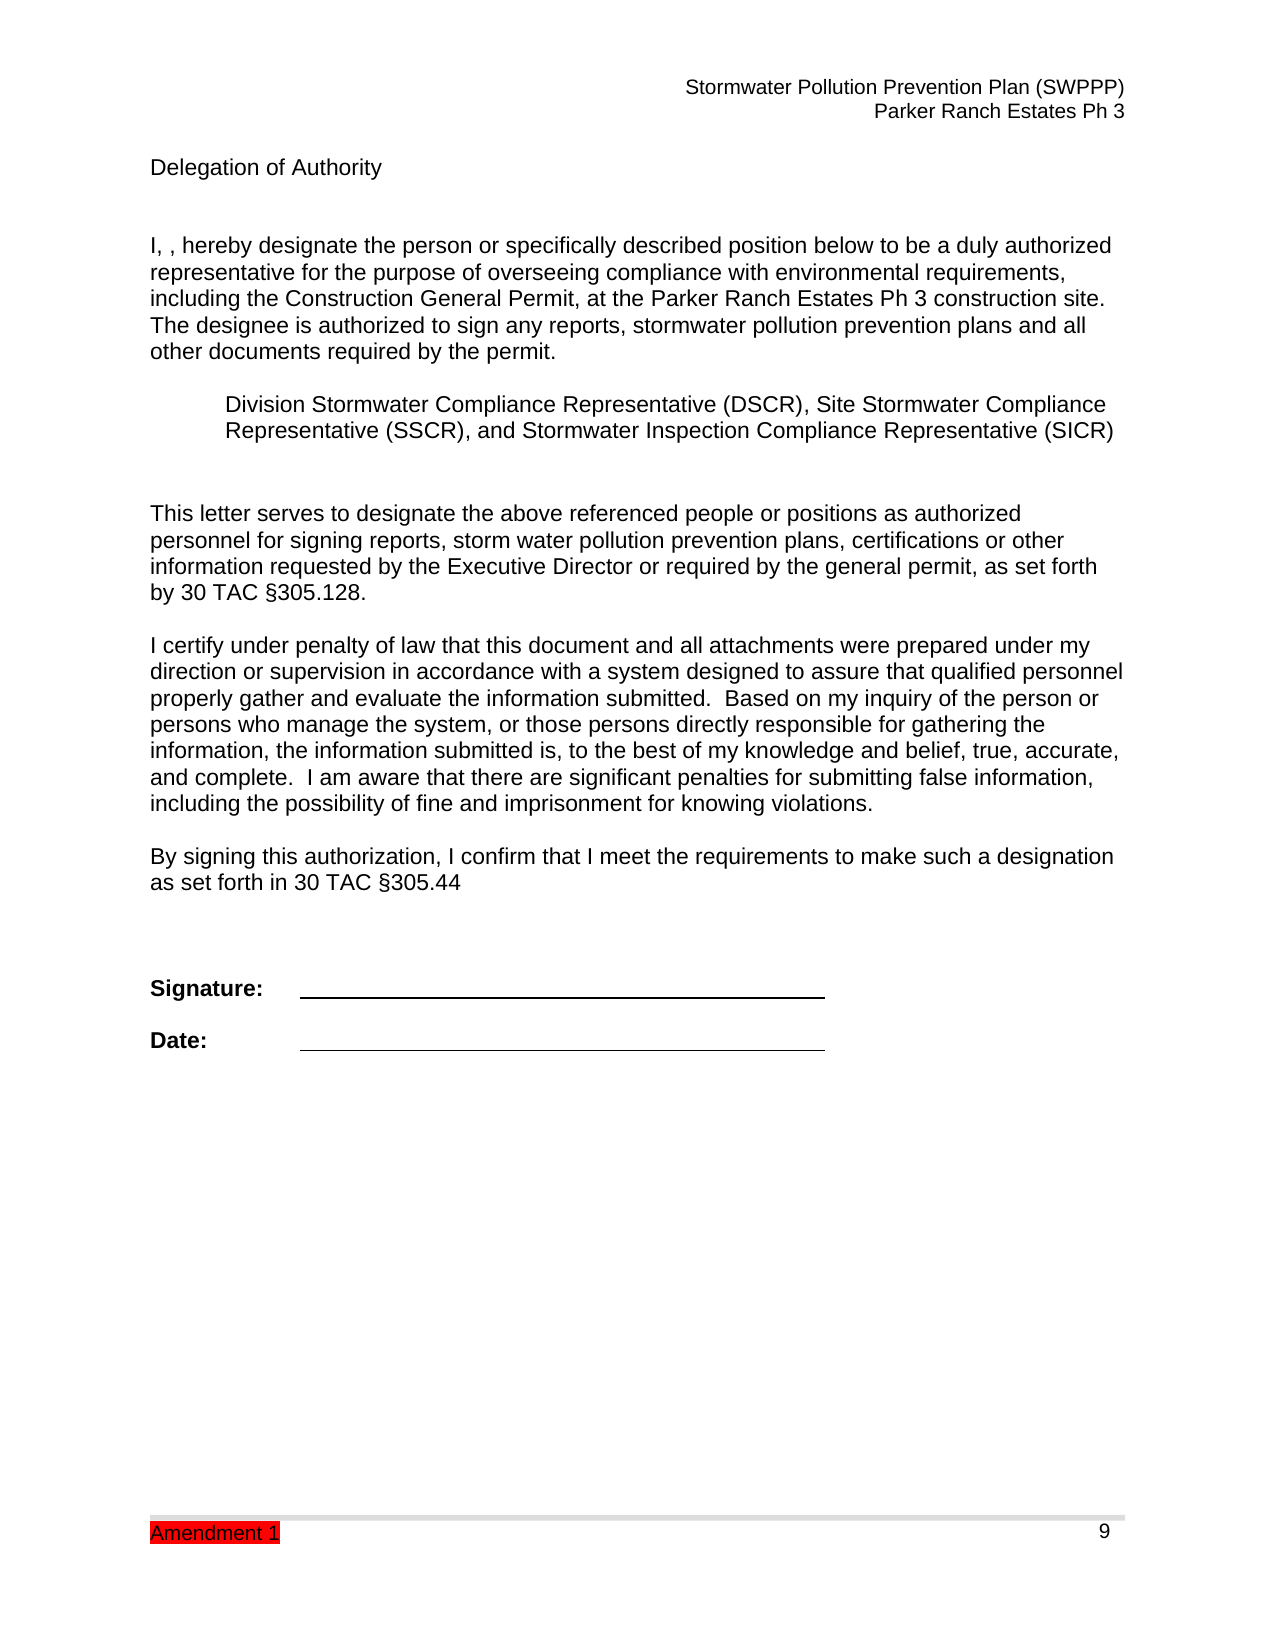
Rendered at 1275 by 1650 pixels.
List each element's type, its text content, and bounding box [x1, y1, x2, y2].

text Date: [150, 1027, 1125, 1054]
text I, , hereby designate the person or specifically described position below to be a duly authorized representative for the purpose of overseeing compliance with environmental requirements, including the Construction General Permit, at the Parker Ranch Estates Ph 3 construction site. The designee is authorized to sign any reports, stormwater pollution prevention plans and all other documents required by the permit. [150, 232, 1125, 364]
text Division Stormwater Compliance Representative (DSCR), Site Stormwater Compliance Representative (SSCR), and Stormwater Inspection Compliance Representative (SICR) [225, 391, 1125, 443]
text Signature: [150, 974, 1125, 1001]
text This letter serves to designate the above referenced people or positions as authorized personnel for signing reports, storm water pollution prevention plans, certifications or other information requested by the Executive Director or required by the general permit, as set forth by 30 TAC §305.128. [150, 500, 1125, 606]
text I certify under penalty of law that this document and all attachments were prepared under my direction or supervision in accordance with a system designed to assure that qualified personnel properly gather and evaluate the information submitted. Based on my inquiry of the person or persons who manage the system, or those persons directly responsible for gathering the information, the information submitted is, to the best of my knowledge and belief, true, accurate, and complete. I am aware that there are significant penalties for submitting false information, including the possibility of fine and imprisonment for knowing violations. [150, 632, 1125, 816]
text By signing this authorization, I confirm that I meet the requirements to make such a designation as set forth in 30 TAC §305.44 [150, 843, 1125, 896]
text Delegation of Authority [150, 153, 1125, 180]
